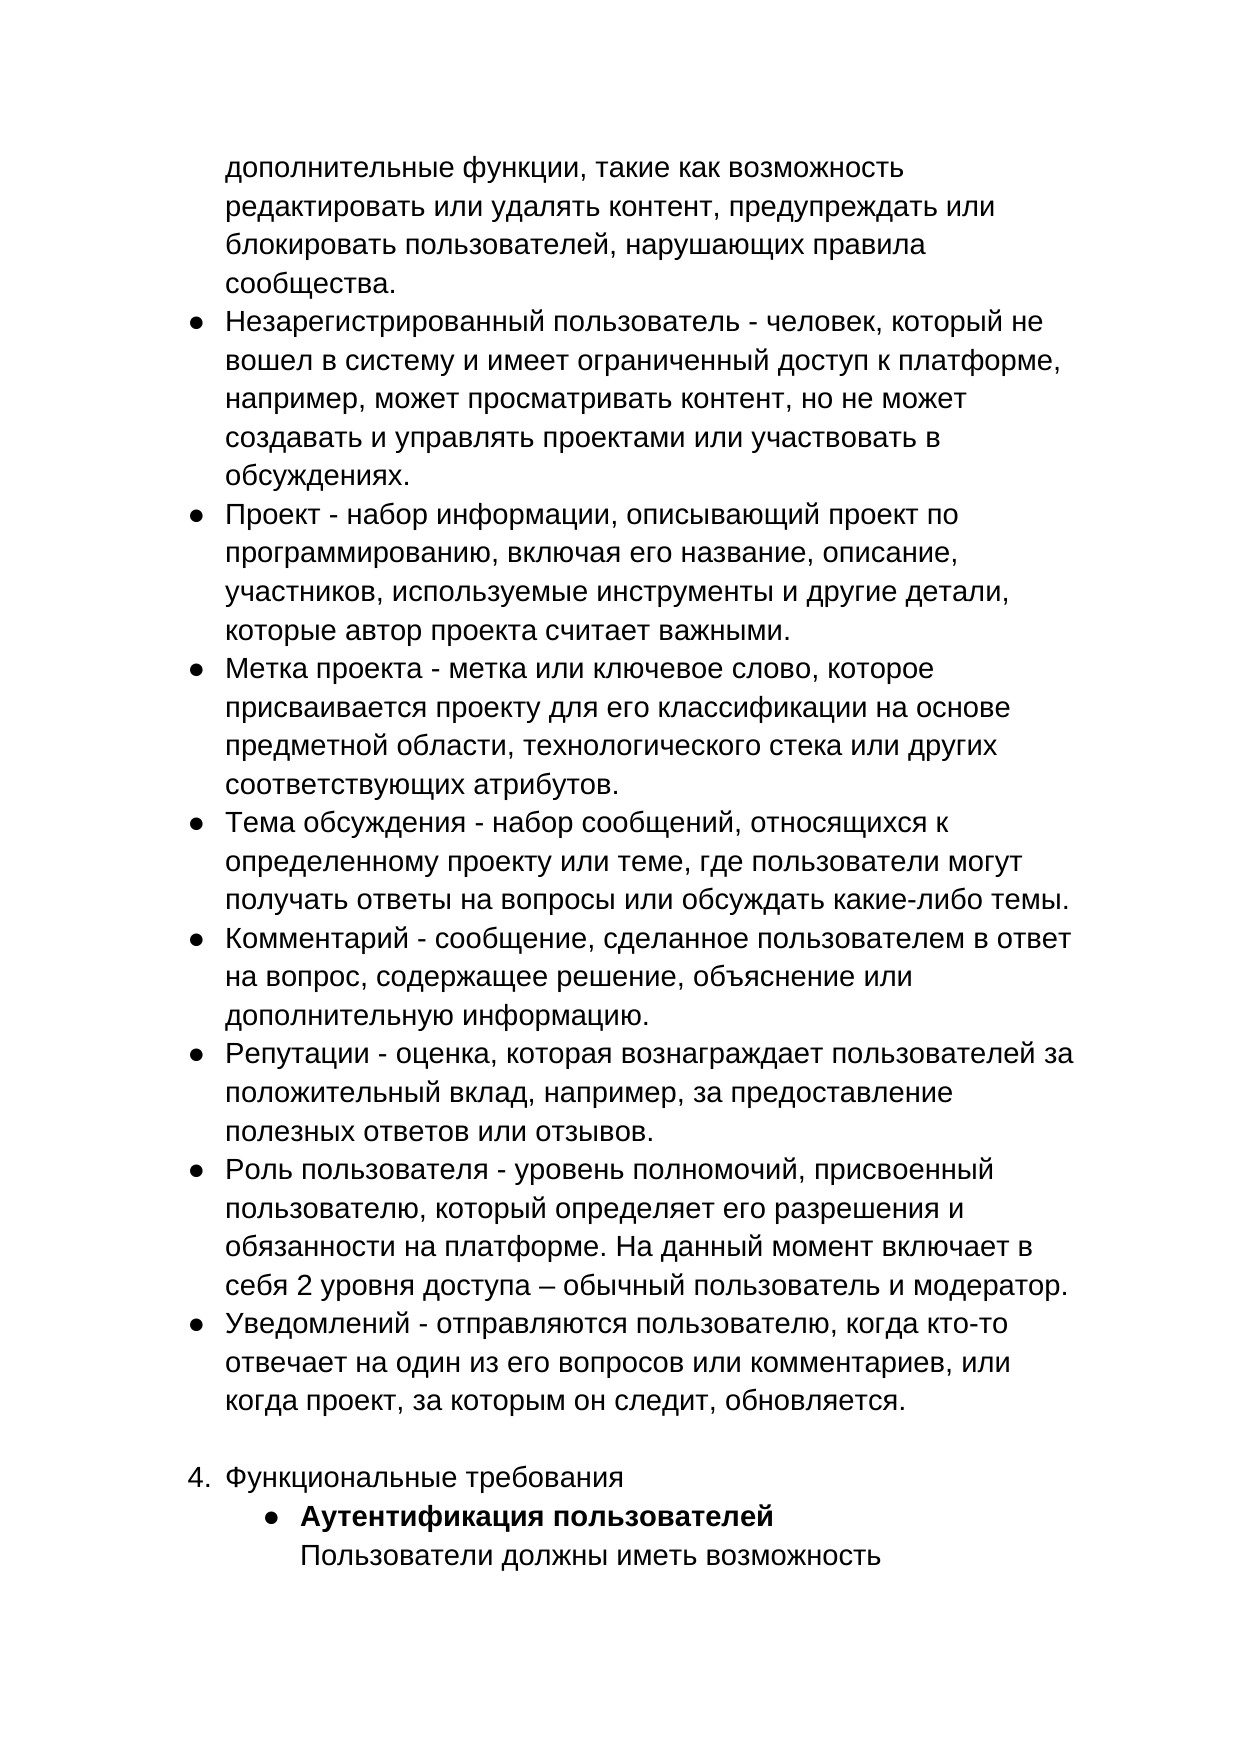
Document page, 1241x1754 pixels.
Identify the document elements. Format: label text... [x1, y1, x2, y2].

list Тема обсуждения - набор сообщений, относящихся к определенному проекту или теме, где пользователи могут получать ответы на вопросы или обсуждать какие-либо темы. [187, 805, 1090, 916]
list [187, 150, 1090, 299]
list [262, 1499, 1090, 1571]
list Репутации - оценка, которая вознаграждает пользователей за положительный вклад, например, за предоставление полезных ответов или отзывов. [187, 1036, 1090, 1147]
list Незарегистрированный пользователь - человек, который не вошел в систему и имеет ограниченный доступ к платформе, например, может просматривать контент, но не может создавать и управлять проектами или участвовать в обсуждениях. [187, 304, 1090, 492]
list Метка проекта - метка или ключевое слово, которое присваивается проекту для его классификации на основе предметной области, технологического стека или других соответствующих атрибутов. [187, 651, 1090, 800]
list Уведомлений - отправляются пользователю, когда кто-то отвечает на один из его вопросов или комментариев, или когда проект, за которым он следит, обновляется. [187, 1306, 1090, 1417]
list Функциональные требования [187, 1460, 1090, 1494]
list Роль пользователя - уровень полномочий, присвоенный пользователю, который определяет его разрешения и обязанности на платформе. На данный момент включает в себя 2 уровня доступа – обычный пользователь и модератор. [187, 1152, 1090, 1301]
list Проект - набор информации, описывающий проект по программированию, включая его название, описание, участников, используемые инструменты и другие детали, которые автор проекта считает важными. [187, 497, 1090, 646]
list Комментарий - сообщение, сделанное пользователем в ответ на вопрос, содержащее решение, объяснение или дополнительную информацию. [187, 921, 1090, 1031]
